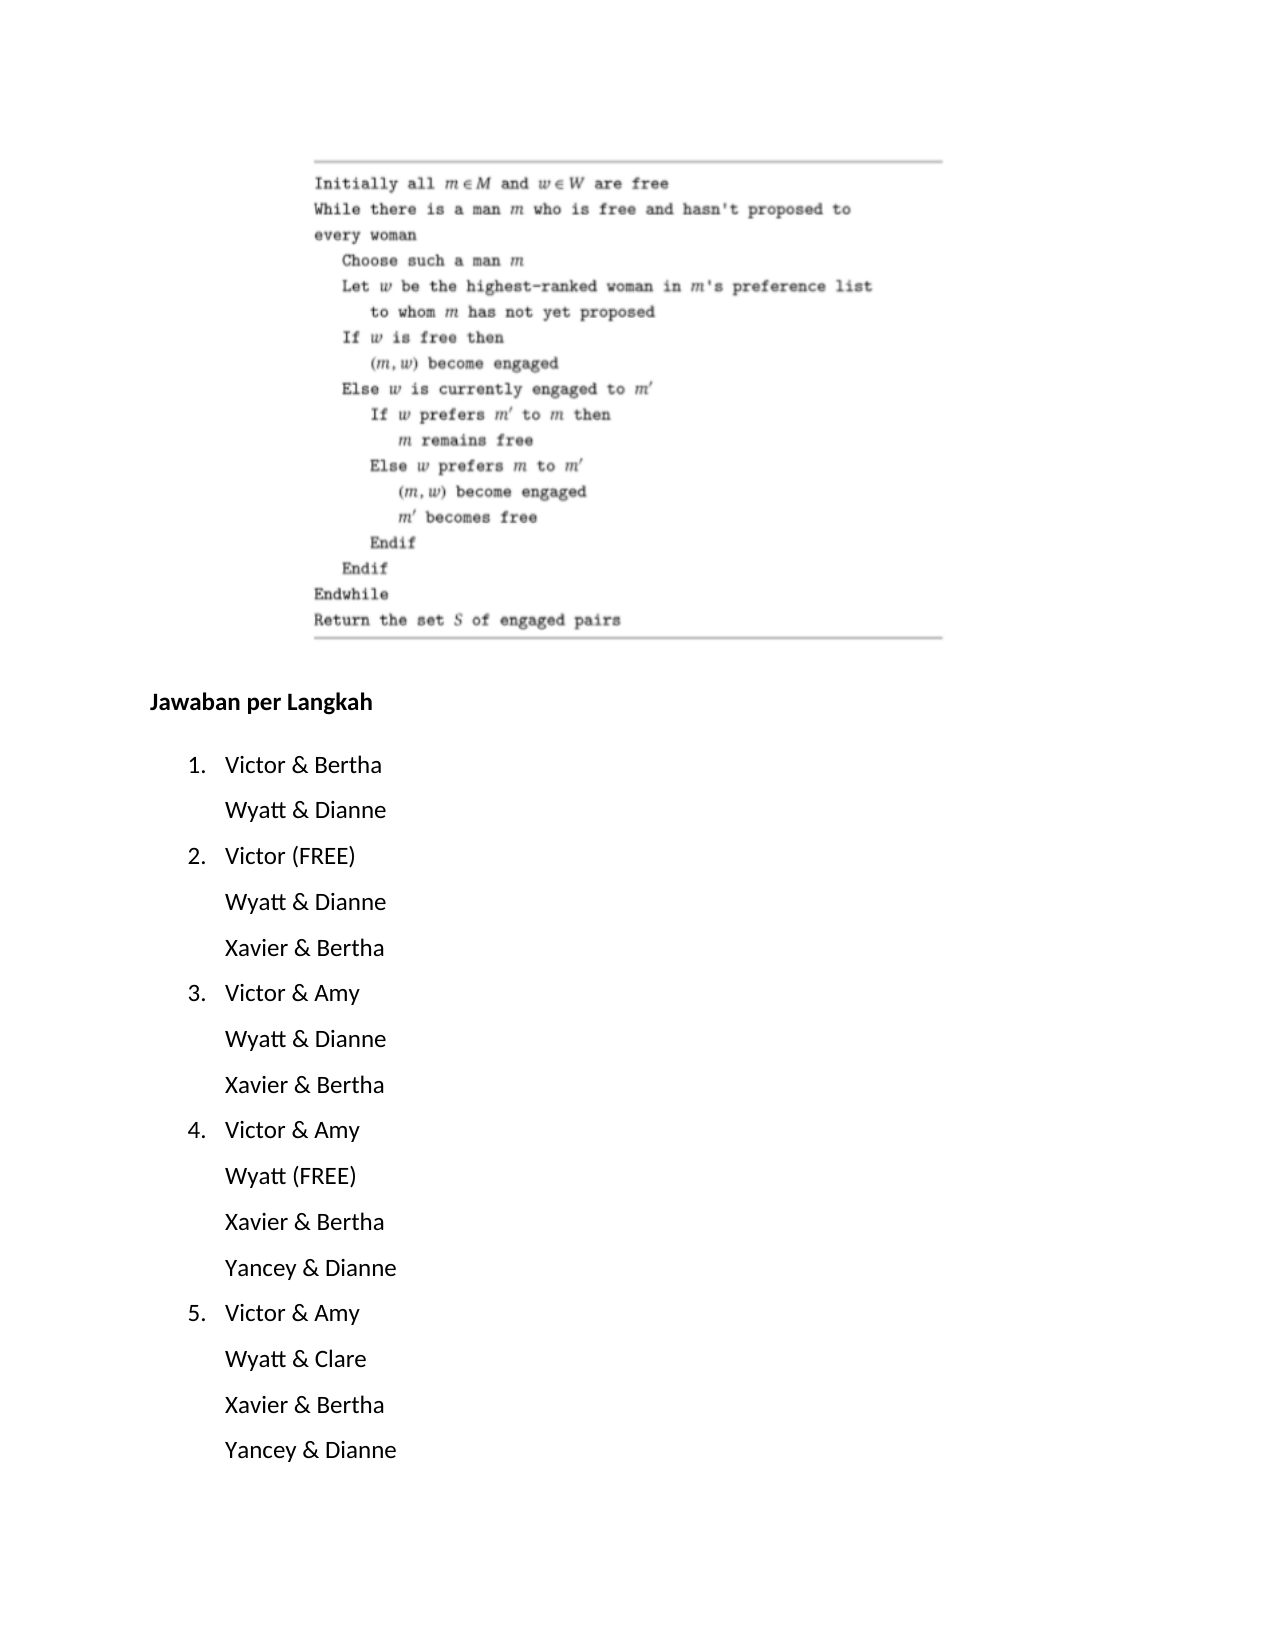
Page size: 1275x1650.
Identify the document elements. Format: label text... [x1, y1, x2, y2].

list Victor & Amy [187, 977, 1125, 1008]
list Victor (FREE) [187, 840, 1125, 871]
list Victor & Bertha [187, 749, 1125, 779]
list Victor & Amy [187, 1114, 1125, 1145]
list Xavier & Bertha [225, 1206, 1125, 1237]
list Wyatt & Clare [225, 1343, 1125, 1374]
list Wyatt & Dianne [225, 886, 1125, 916]
list Yancey & Dianne [225, 1435, 1125, 1465]
list Wyatt & Dianne [225, 1023, 1125, 1054]
picture [302, 150, 973, 656]
list Xavier & Bertha [225, 1389, 1125, 1419]
list Xavier & Bertha [225, 1069, 1125, 1099]
list Wyatt (FREE) [225, 1160, 1125, 1191]
list Yancey & Dianne [225, 1252, 1125, 1282]
list Xavier & Bertha [225, 932, 1125, 962]
list Wyatt & Dianne [225, 794, 1125, 825]
text Jawaban per Langkah [150, 686, 1125, 717]
list Victor & Amy [187, 1297, 1125, 1328]
